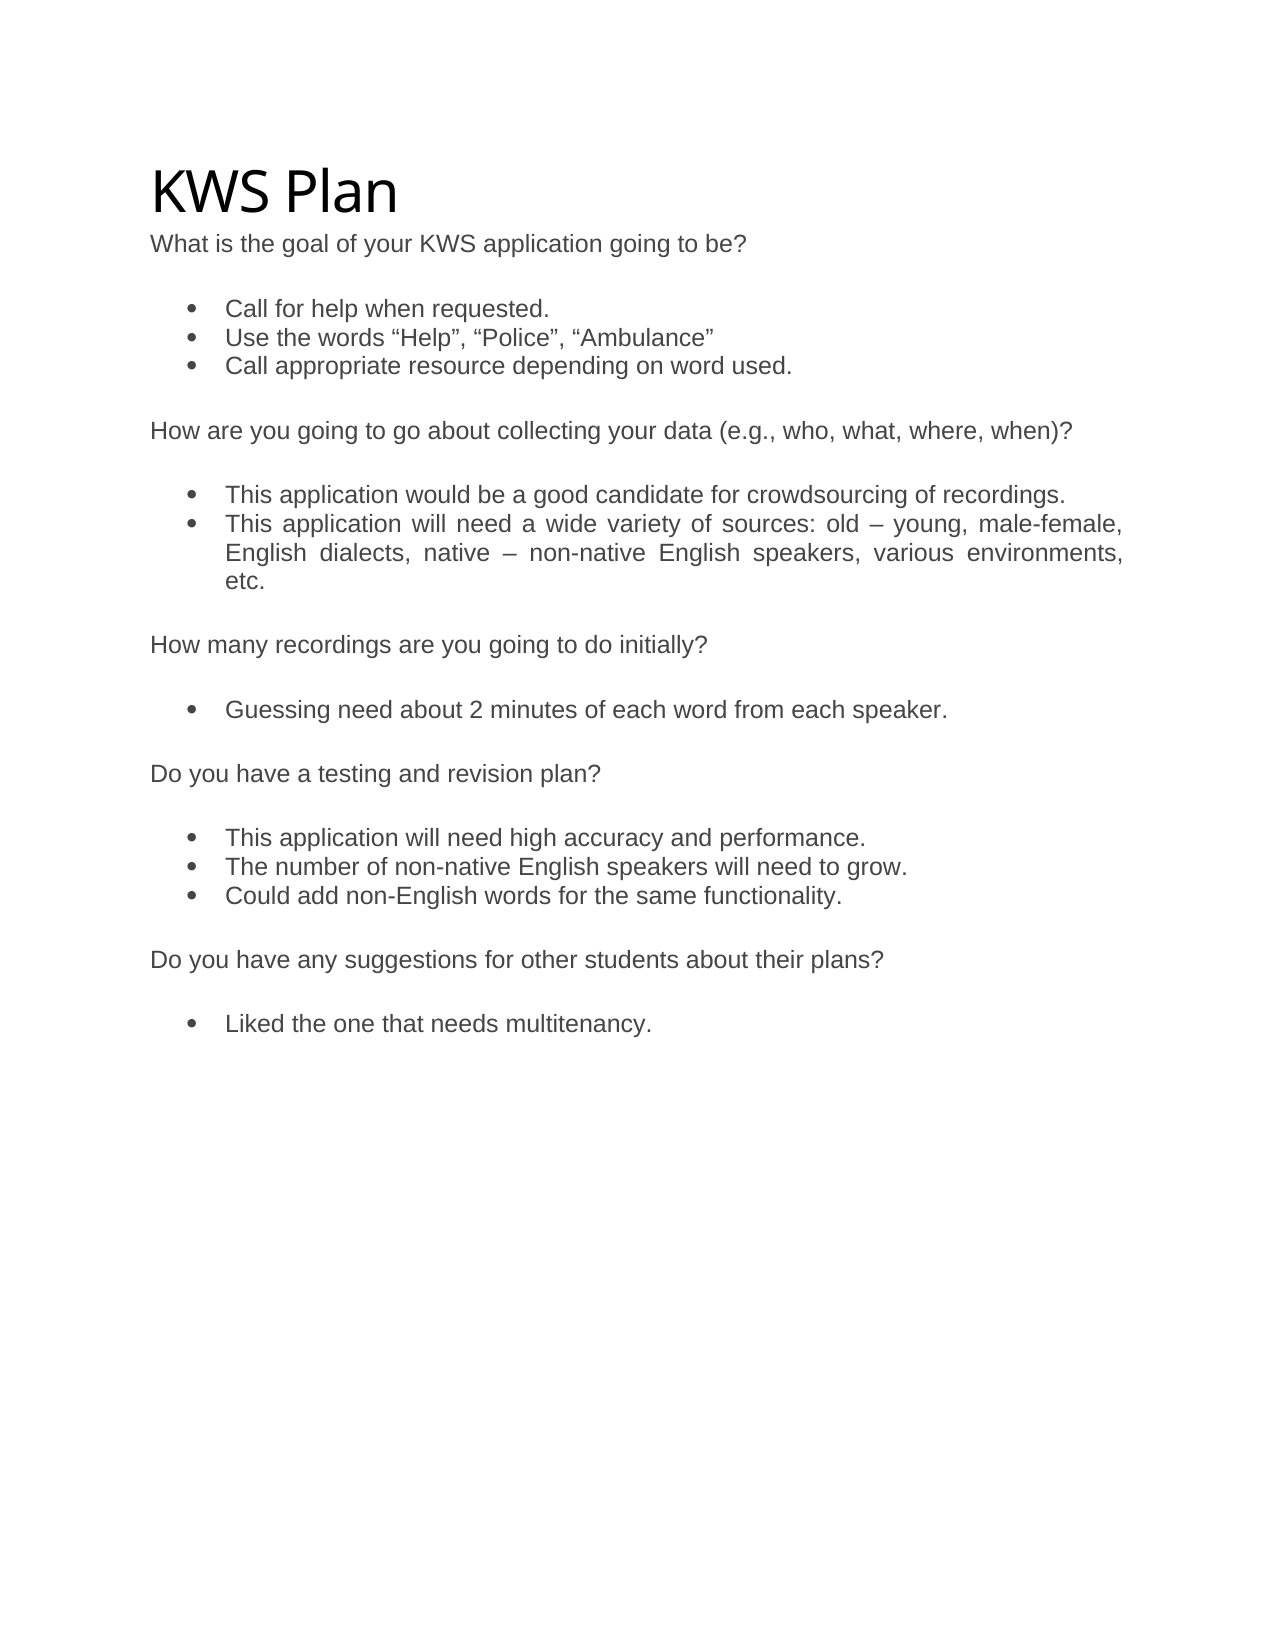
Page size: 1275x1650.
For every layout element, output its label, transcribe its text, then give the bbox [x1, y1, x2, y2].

text Do you have a testing and revision plan? [150, 759, 1125, 788]
list Guessing need about 2 minutes of each word from each speaker. [187, 694, 1125, 723]
list Liked the one that needs multitenancy. [187, 1009, 1125, 1038]
list Use the words “Help”, “Police”, “Ambulance” [187, 322, 1125, 351]
list This application would be a good candidate for crowdsourcing of recordings. [187, 480, 1125, 509]
list Could add non-English words for the same functionality. [187, 881, 1125, 909]
list This application will need high accuracy and performance. [187, 823, 1125, 852]
list Call appropriate resource depending on word used. [187, 351, 1125, 380]
text How many recordings are you going to do initially? [150, 630, 1125, 659]
list Call for help when requested. [187, 294, 1125, 322]
title KWS Plan [150, 150, 1125, 229]
list The number of non-native English speakers will need to grow. [187, 852, 1125, 881]
text What is the goal of your KWS application going to be? [150, 229, 1125, 258]
list This application will need a wide variety of sources: old – young, male-female, English dialects, native – non-native English speakers, various environments, etc. [187, 509, 1125, 595]
text How are you going to go about collecting your data (e.g., who, what, where, when)? [150, 416, 1125, 444]
text Do you have any suggestions for other students about their plans? [150, 945, 1125, 974]
